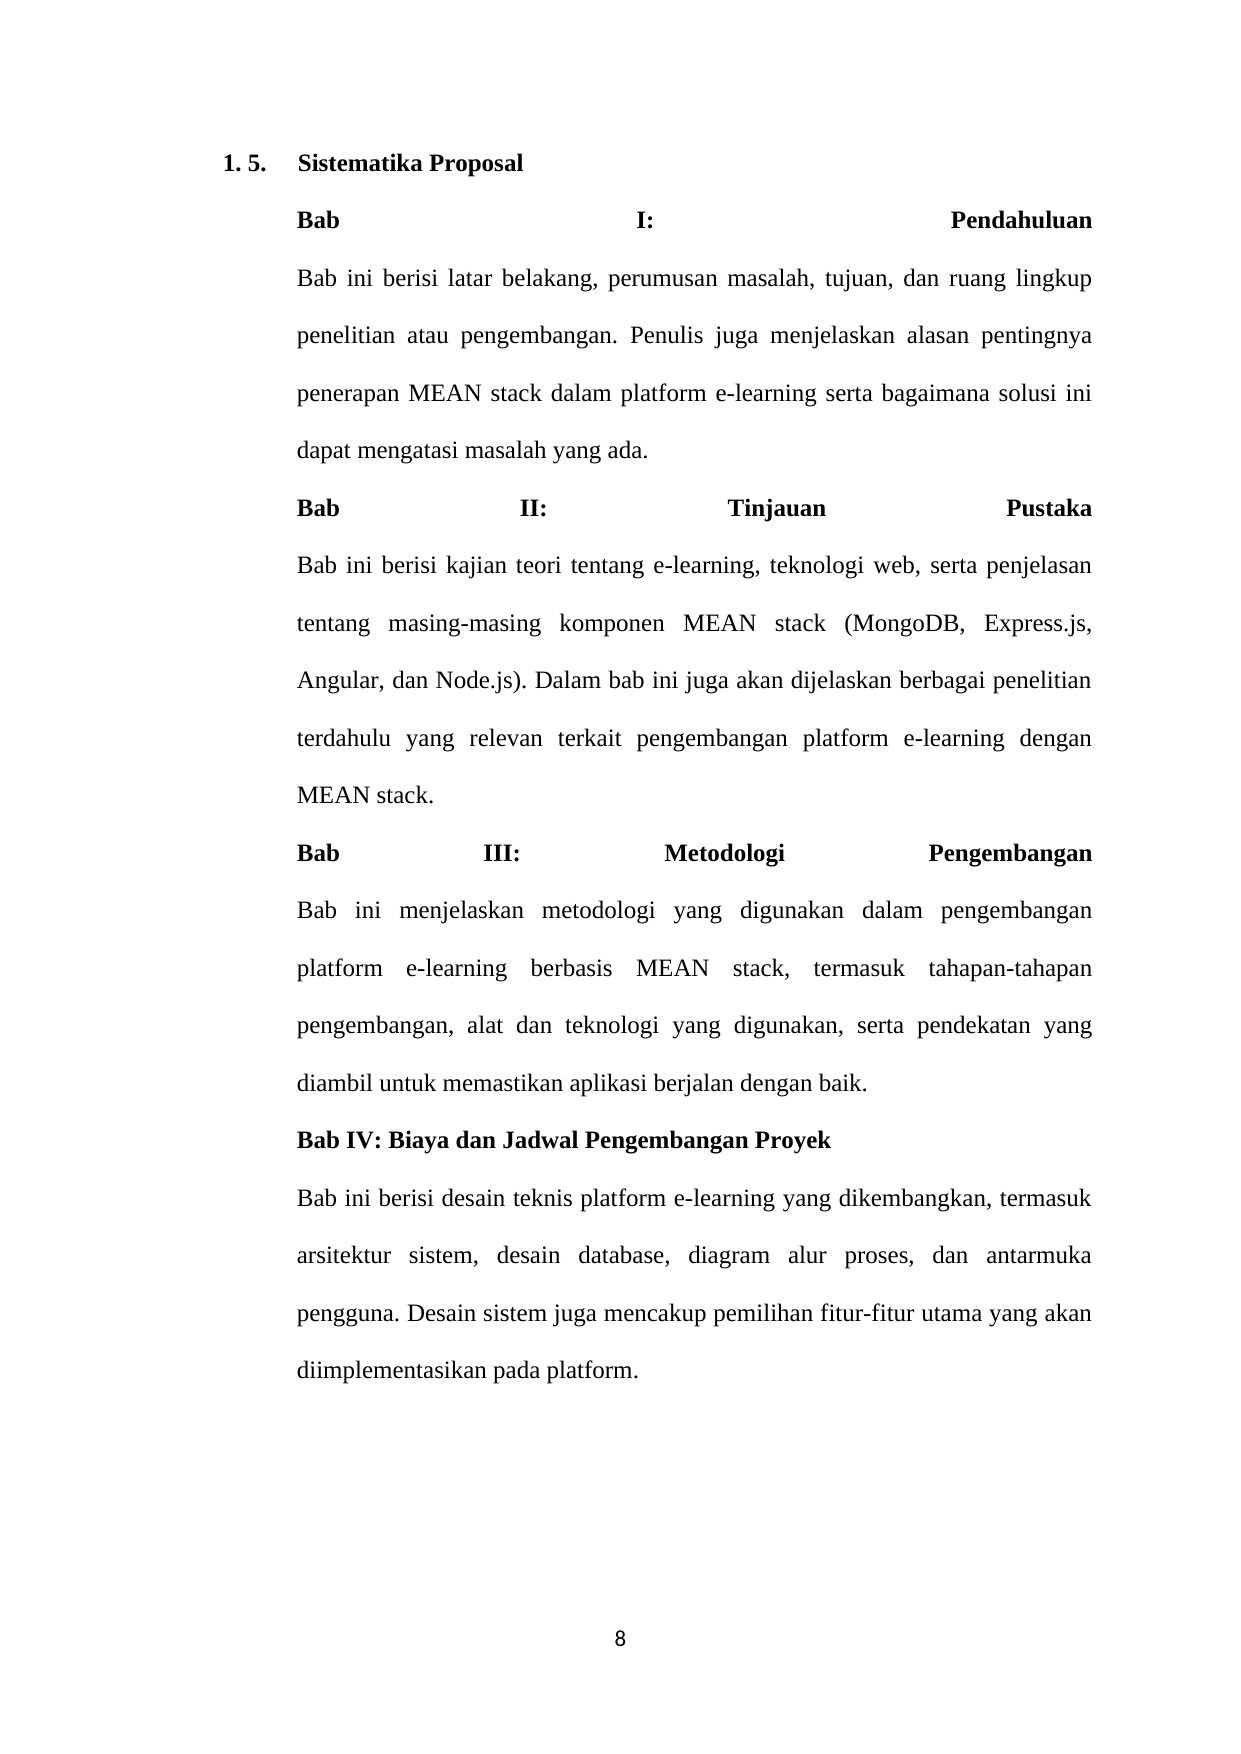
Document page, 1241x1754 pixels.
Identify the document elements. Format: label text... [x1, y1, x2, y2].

text Bab III: Metodologi Pengembangan Bab ini menjelaskan metodologi yang digunakan dalam pengembangan platform e-learning berbasis MEAN stack, termasuk tahapan-tahapan pengembangan, alat dan teknologi yang digunakan, serta pendekatan yang diambil untuk memastikan aplikasi berjalan dengan baik. [297, 838, 1092, 1096]
text Bab ini berisi desain teknis platform e-learning yang dikembangkan, termasuk arsitektur sistem, desain database, diagram alur proses, dan antarmuka pengguna. Desain sistem juga mencakup pemilihan fitur-fitur utama yang akan diimplementasikan pada platform. [297, 1183, 1092, 1384]
text Bab I: Pendahuluan Bab ini berisi latar belakang, perumusan masalah, tujuan, dan ruang lingkup penelitian atau pengembangan. Penulis juga menjelaskan alasan pentingnya penerapan MEAN stack dalam platform e-learning serta bagaimana solusi ini dapat mengatasi masalah yang ada. [297, 205, 1092, 464]
text Bab II: Tinjauan Pustaka Bab ini berisi kajian teori tentang e-learning, teknologi web, serta penjelasan tentang masing-masing komponen MEAN stack (MongoDB, Express.js, Angular, dan Node.js). Dalam bab ini juga akan dijelaskan berbagai penelitian terdahulu yang relevan terkait pengembangan platform e-learning dengan MEAN stack. [297, 493, 1092, 809]
text Bab IV: Biaya dan Jadwal Pengembangan Proyek [297, 1125, 1092, 1154]
text 1. 5. Sistematika Proposal [223, 148, 1092, 176]
